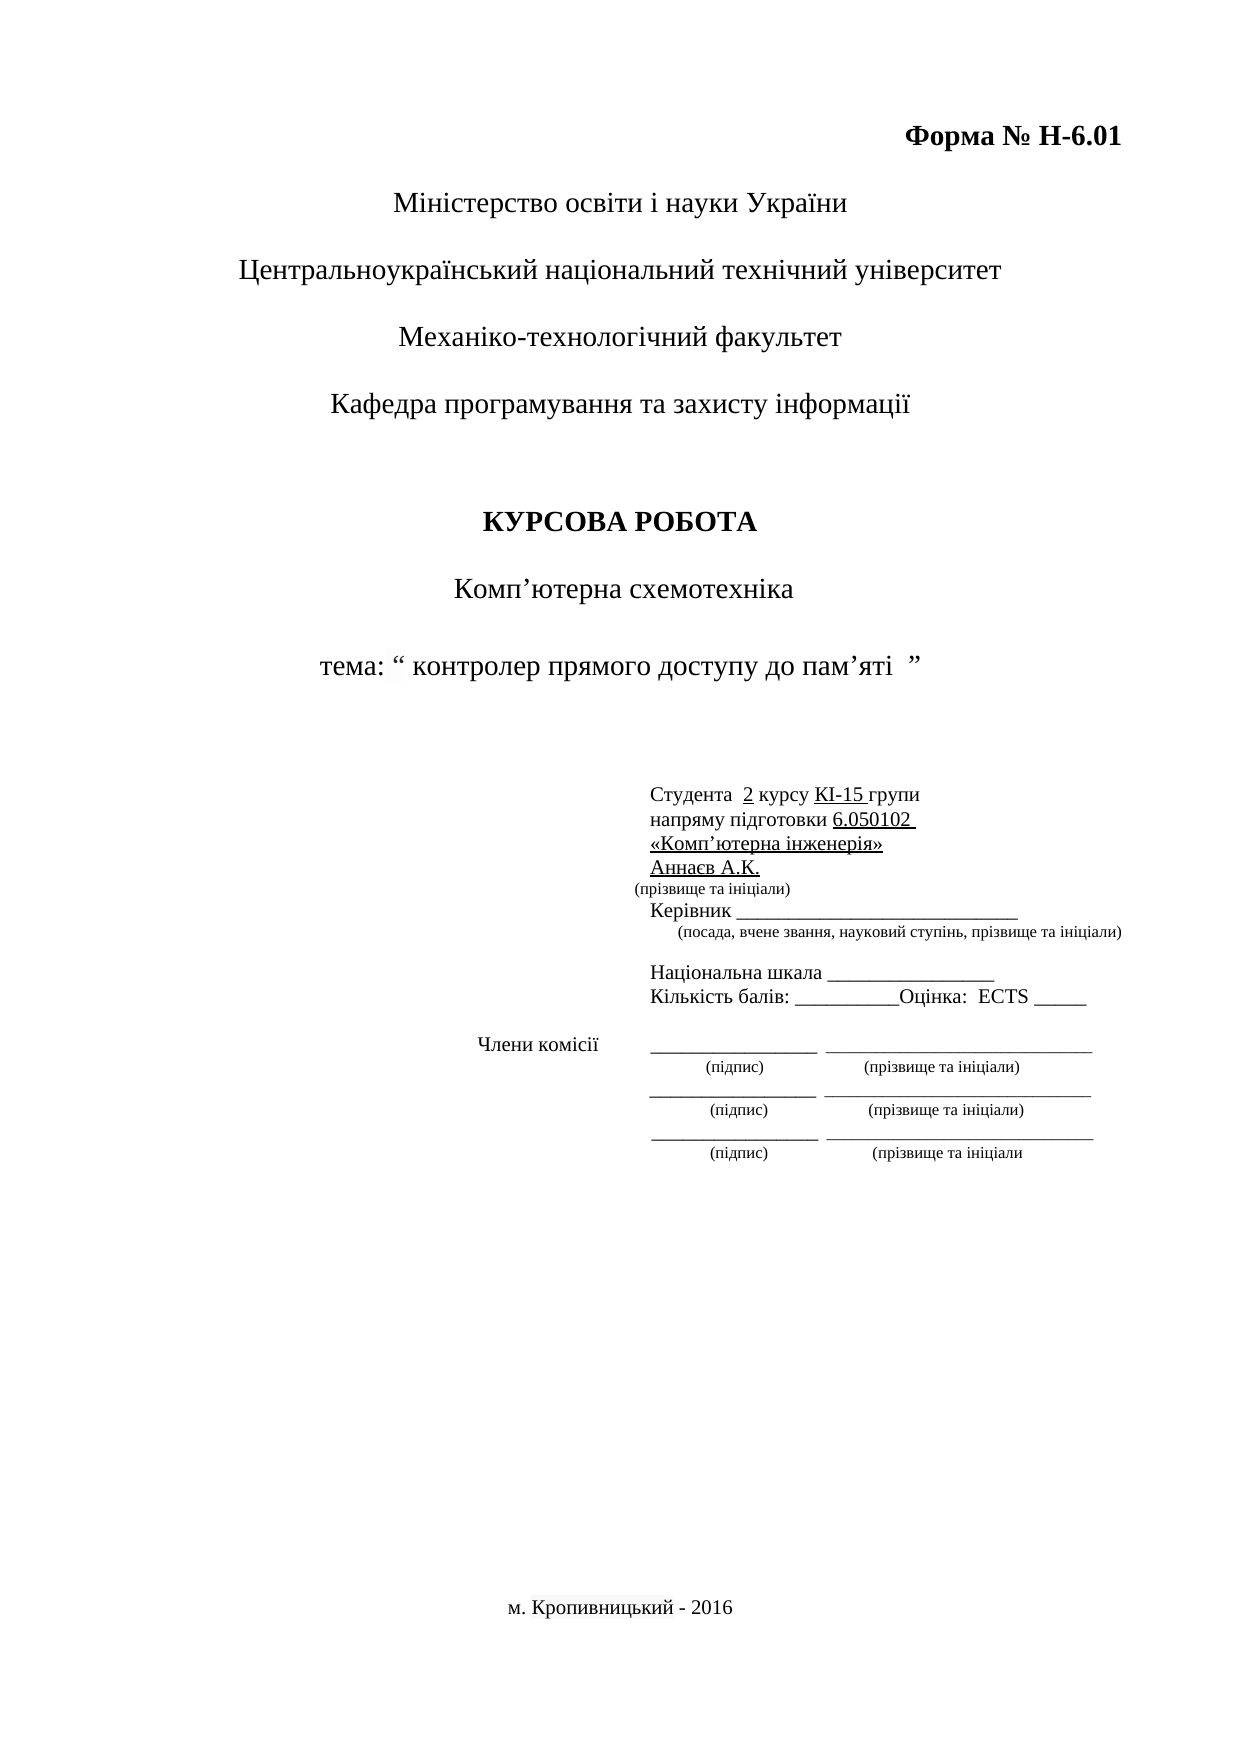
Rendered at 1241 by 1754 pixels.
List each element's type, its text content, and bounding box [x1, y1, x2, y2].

text (підпис) (прізвище та ініціали [118, 1143, 1122, 1162]
text ________________ ________________________________ [118, 1076, 1122, 1100]
text тема: “ контролер прямого доступу до пам’яті ” [405, 648, 1122, 682]
text Керівник ___________________________ [650, 898, 1122, 922]
text Механіко-технологічний факультет [118, 319, 1122, 353]
text напряму підготовки 6.050102 [650, 806, 1122, 831]
text Кафедра програмування та захисту інформації [118, 386, 1122, 420]
text (підпис) (прізвище та ініціали) [118, 1100, 1122, 1119]
text Національна шкала ________________ [650, 960, 1122, 984]
text Форма № Н-6.01 [650, 118, 1122, 152]
text Члени комісії ________________ ________________________________ [118, 1032, 1122, 1056]
text м. Кропивницький - 2016 [118, 1595, 531, 1619]
text м. Кропивницький - 2016 [673, 1595, 1122, 1619]
text (підпис) (прізвище та ініціали) [118, 1056, 1122, 1076]
text Аннаєв А.К. [650, 854, 1122, 879]
text ________________ ________________________________ [118, 1119, 1122, 1143]
text Комп’ютерна схемотехніка [118, 571, 1122, 605]
text (посада, вчене звання, науковий ступінь, прізвище та ініціали) [118, 922, 1122, 941]
text Кількість балів: __________Оцінка: ECTS _____ [650, 984, 1122, 1008]
text «Комп’ютерна інженерія» [650, 831, 1122, 854]
subtitle КУРСОВА РОБОТА [118, 504, 1122, 538]
text тема: “ контролер прямого доступу до пам’яті ” [118, 648, 385, 682]
text Міністерство освіти і науки України [118, 185, 1122, 219]
text Центральноукраїнський національний технічний університет [118, 252, 1122, 286]
text Студента 2 курсу КІ-15 групи [650, 782, 1122, 806]
text (прізвище та ініціали) [561, 879, 1122, 898]
